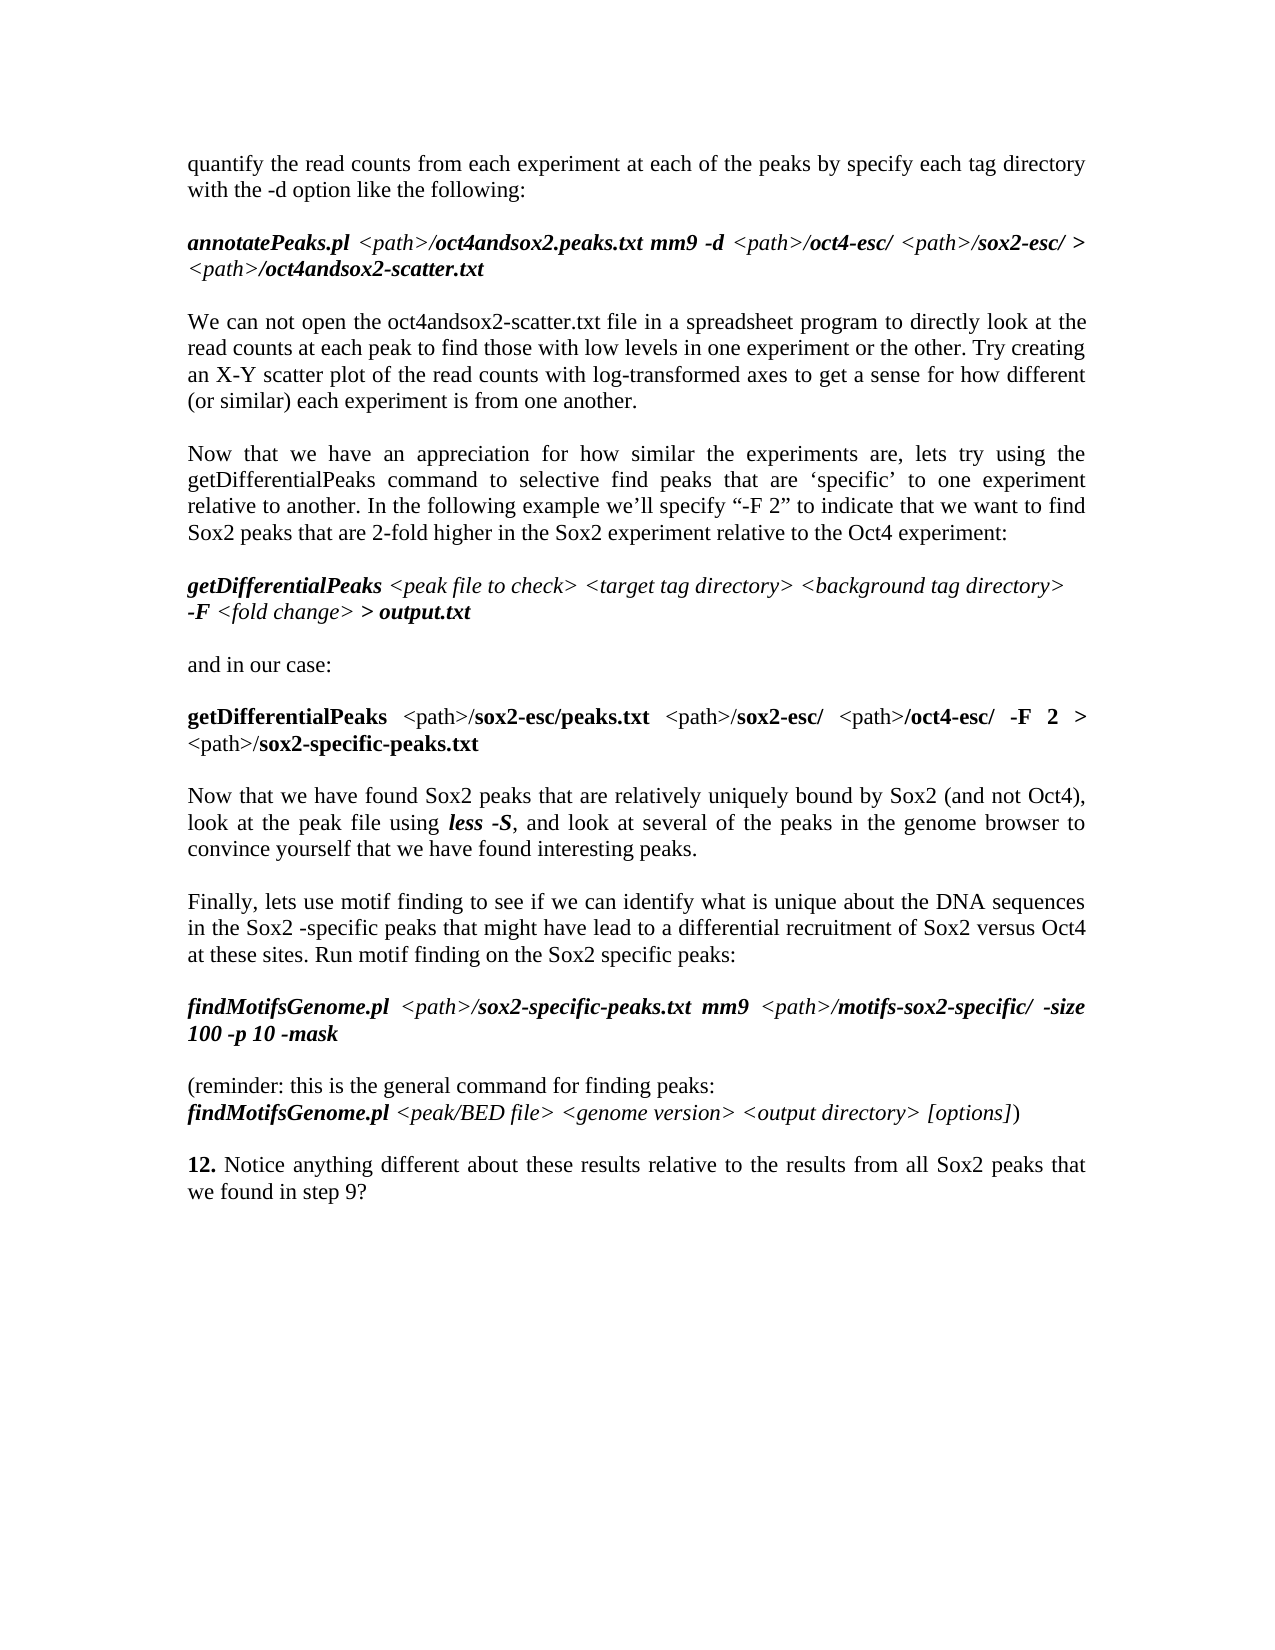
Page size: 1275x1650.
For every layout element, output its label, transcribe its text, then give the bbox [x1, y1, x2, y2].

text (reminder: this is the general command for finding peaks: [187, 1072, 1087, 1099]
text getDifferentialPeaks <path>/sox2-esc/peaks.txt <path>/sox2-esc/ <path>/oct4-esc/ -F 2 > <path>/sox2-specific-peaks.txt [187, 677, 1087, 756]
text Finally, lets use motif finding to see if we can identify what is unique about the DNA sequences in the Sox2 -specific peaks that might have lead to a differential recruitment of Sox2 versus Oct4 at these sites. Run motif finding on the Sox2 specific peaks: [187, 862, 1087, 967]
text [187, 150, 1087, 203]
text 12. Notice anything different about these results relative to the results from all Sox2 peaks that we found in step 9? [187, 1151, 1087, 1204]
text findMotifsGenome.pl <path>/sox2-specific-peaks.txt mm9 <path>/motifs-sox2-specific/ -size 100 -p 10 -mask [187, 993, 1087, 1046]
text and in our case: [187, 624, 1087, 677]
text getDifferentialPeaks <peak file to check> <target tag directory> <background tag directory> [187, 572, 1087, 598]
text Now that we have an appreciation for how similar the experiments are, lets try using the getDifferentialPeaks command to selective find peaks that are ‘specific’ to one experiment relative to another. In the following example we’ll specify “-F 2” to indicate that we want to find Sox2 peaks that are 2-fold higher in the Sox2 experiment relative to the Oct4 experiment: [187, 440, 1087, 545]
text We can not open the oct4andsox2-scatter.txt file in a spreadsheet program to directly look at the read counts at each peak to find those with low levels in one experiment or the other. Try creating an X-Y scatter plot of the read counts with log-transformed axes to get a sense for how different (or similar) each experiment is from one another. [187, 308, 1087, 413]
text -F <fold change> > output.txt [187, 598, 1087, 624]
text Now that we have found Sox2 peaks that are relatively uniquely bound by Sox2 (and not Oct4), look at the peak file using less -S, and look at several of the peaks in the genome browser to convince yourself that we have found interesting peaks. [187, 782, 1087, 862]
text annotatePeaks.pl <path>/oct4andsox2.peaks.txt mm9 -d <path>/oct4-esc/ <path>/sox2-esc/ > <path>/oct4andsox2-scatter.txt [187, 229, 1087, 282]
text findMotifsGenome.pl <peak/BED file> <genome version> <output directory> [options]) [187, 1099, 1087, 1125]
